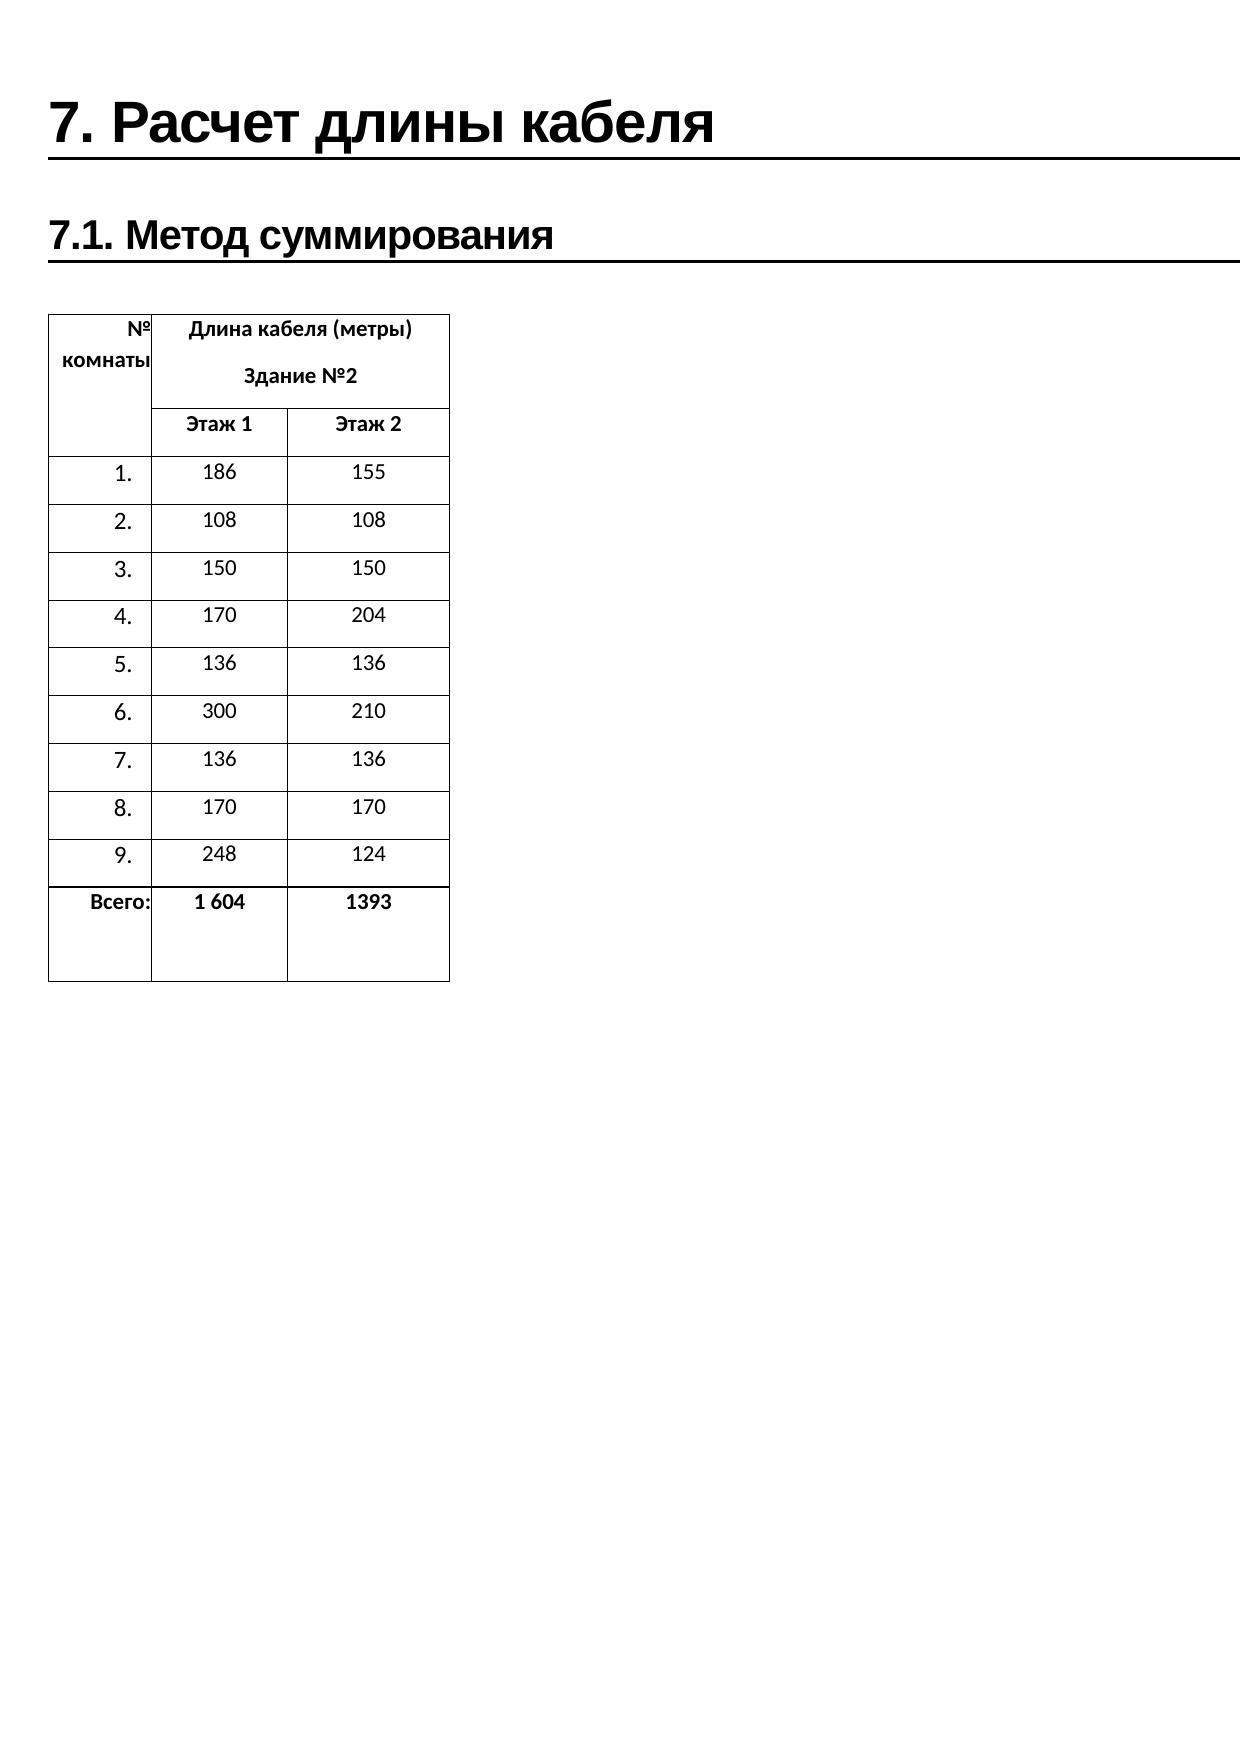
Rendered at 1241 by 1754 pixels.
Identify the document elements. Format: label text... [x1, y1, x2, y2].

table_cell 136 [152, 744, 287, 791]
table_cell [49, 553, 151, 599]
table_cell 136 [288, 648, 449, 695]
table_cell [49, 744, 151, 791]
table_cell [49, 457, 151, 504]
table_cell 108 [288, 505, 449, 552]
table_cell 204 [288, 601, 449, 647]
table_cell 150 [288, 553, 449, 599]
table_cell [49, 696, 151, 743]
table_header Длина кабеля (метры) Здание №2 [152, 315, 449, 408]
table_cell Этаж 2 [288, 409, 449, 456]
table_cell 170 [152, 792, 287, 838]
table_cell [49, 505, 151, 552]
table_cell 136 [152, 648, 287, 695]
table_cell 170 [152, 601, 287, 647]
table_cell 170 [288, 792, 449, 838]
table_cell 1393 [288, 888, 449, 981]
table_cell 155 [288, 457, 449, 504]
table_cell 210 [288, 696, 449, 743]
table_cell [49, 601, 151, 647]
table_cell [49, 840, 151, 886]
table_cell 124 [288, 840, 449, 886]
table_cell 186 [152, 457, 287, 504]
table_cell Этаж 1 [152, 409, 287, 456]
table_cell 248 [152, 840, 287, 886]
table_cell [49, 792, 151, 838]
text Метод суммирования [48, 210, 1240, 260]
table_cell 136 [288, 744, 449, 791]
table_cell 150 [152, 553, 287, 599]
text Расчет длины кабеля [48, 87, 1240, 157]
table_cell [49, 648, 151, 695]
table_header № комнаты [49, 315, 151, 456]
table_cell 300 [152, 696, 287, 743]
table_cell 108 [152, 505, 287, 552]
table_cell Всего: [49, 888, 151, 981]
table_cell 1 604 [152, 888, 287, 981]
